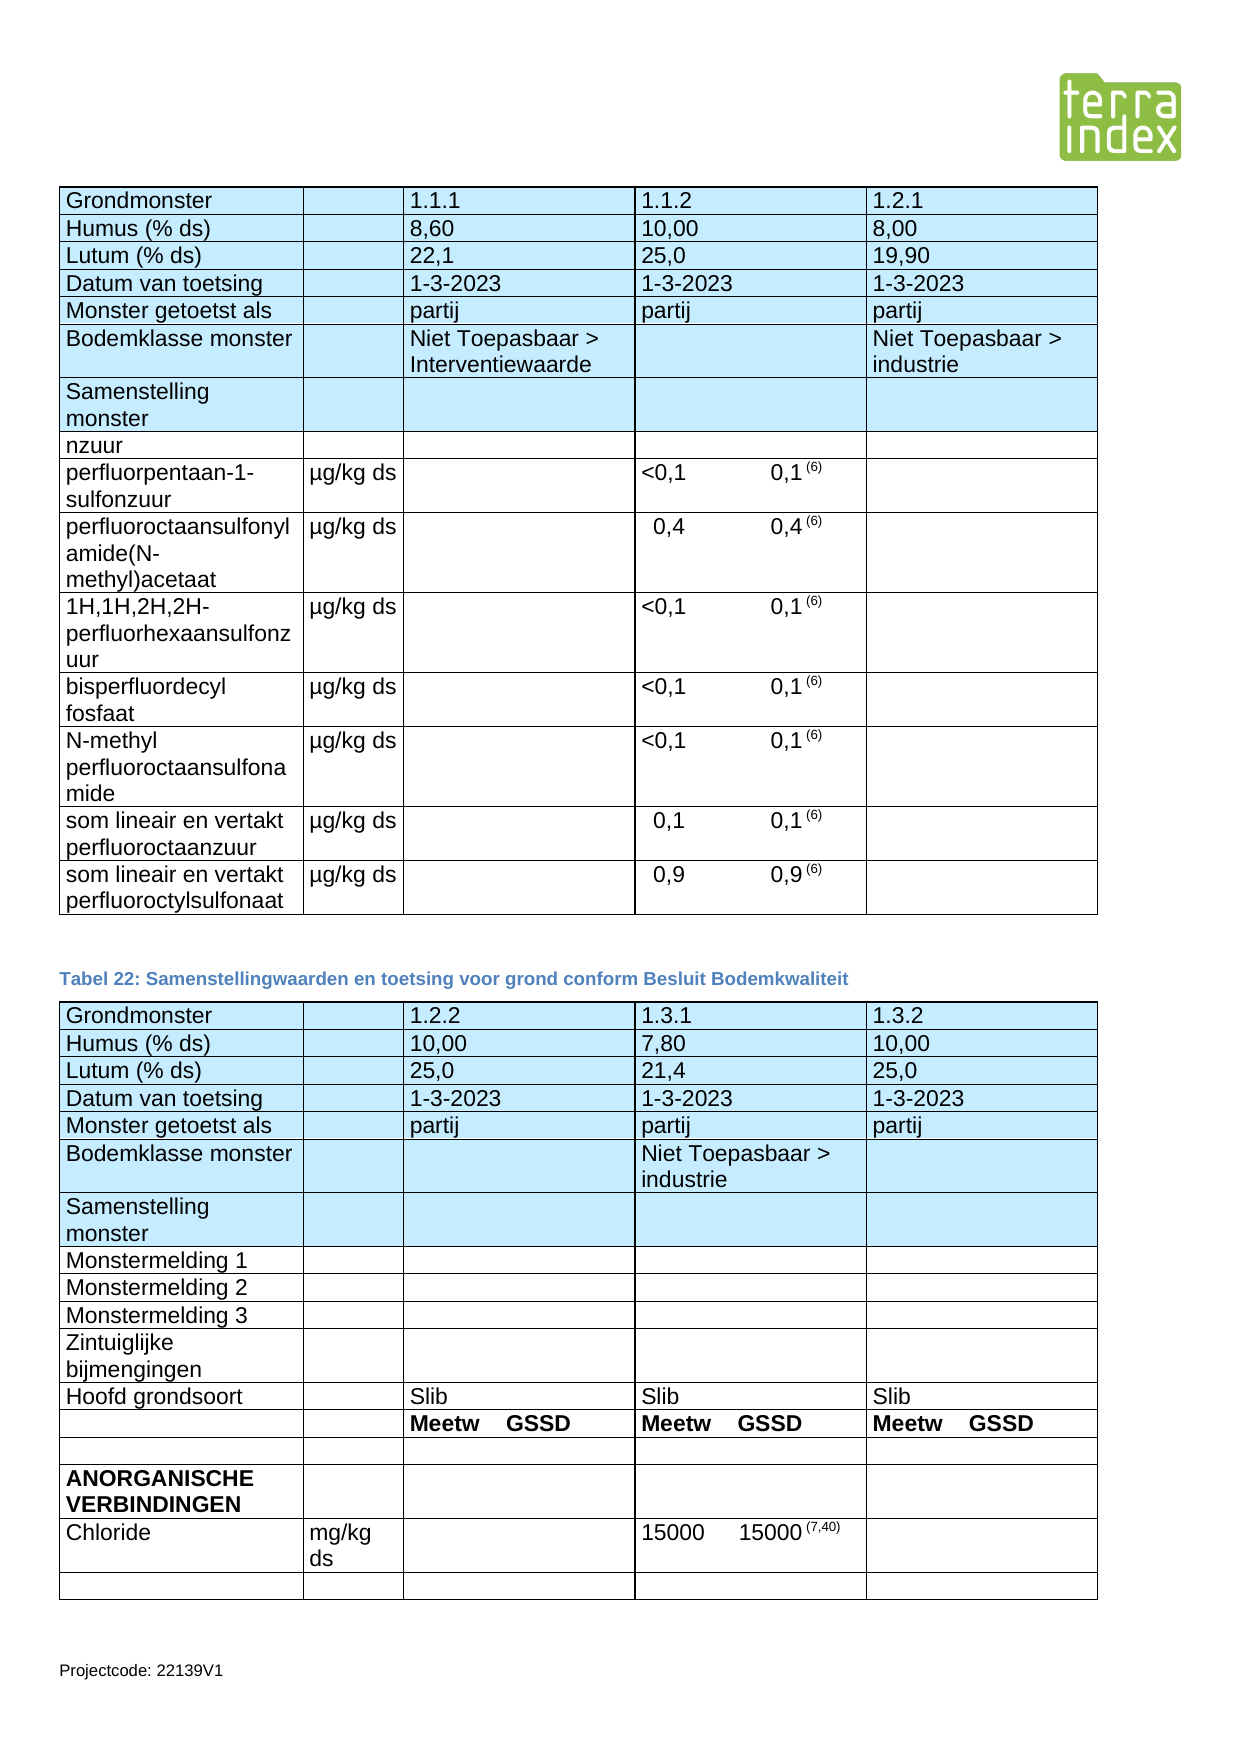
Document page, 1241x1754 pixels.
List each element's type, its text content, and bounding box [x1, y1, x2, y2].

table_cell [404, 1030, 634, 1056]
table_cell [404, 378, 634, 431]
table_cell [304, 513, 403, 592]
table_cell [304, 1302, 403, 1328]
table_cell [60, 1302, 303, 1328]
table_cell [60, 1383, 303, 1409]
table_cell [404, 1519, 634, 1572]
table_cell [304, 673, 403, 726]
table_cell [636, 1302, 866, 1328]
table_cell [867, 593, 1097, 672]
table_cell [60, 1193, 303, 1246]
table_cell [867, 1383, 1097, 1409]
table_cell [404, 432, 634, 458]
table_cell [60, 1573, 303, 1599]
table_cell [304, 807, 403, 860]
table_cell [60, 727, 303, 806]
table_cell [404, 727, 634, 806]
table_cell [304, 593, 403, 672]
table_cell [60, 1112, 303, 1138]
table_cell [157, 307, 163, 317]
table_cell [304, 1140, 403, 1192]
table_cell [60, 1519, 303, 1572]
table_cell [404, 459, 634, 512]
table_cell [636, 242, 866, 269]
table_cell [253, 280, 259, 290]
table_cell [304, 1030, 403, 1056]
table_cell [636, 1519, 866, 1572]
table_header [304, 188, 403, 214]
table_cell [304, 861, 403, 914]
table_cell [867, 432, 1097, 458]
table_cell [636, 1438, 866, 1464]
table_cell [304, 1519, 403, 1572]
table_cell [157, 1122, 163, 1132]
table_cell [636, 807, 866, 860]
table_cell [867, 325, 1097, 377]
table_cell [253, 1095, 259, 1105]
text Tabel 22: Samenstellingwaarden en toetsing voor grond conform Besluit Bodemkwaliteit [59, 967, 1181, 989]
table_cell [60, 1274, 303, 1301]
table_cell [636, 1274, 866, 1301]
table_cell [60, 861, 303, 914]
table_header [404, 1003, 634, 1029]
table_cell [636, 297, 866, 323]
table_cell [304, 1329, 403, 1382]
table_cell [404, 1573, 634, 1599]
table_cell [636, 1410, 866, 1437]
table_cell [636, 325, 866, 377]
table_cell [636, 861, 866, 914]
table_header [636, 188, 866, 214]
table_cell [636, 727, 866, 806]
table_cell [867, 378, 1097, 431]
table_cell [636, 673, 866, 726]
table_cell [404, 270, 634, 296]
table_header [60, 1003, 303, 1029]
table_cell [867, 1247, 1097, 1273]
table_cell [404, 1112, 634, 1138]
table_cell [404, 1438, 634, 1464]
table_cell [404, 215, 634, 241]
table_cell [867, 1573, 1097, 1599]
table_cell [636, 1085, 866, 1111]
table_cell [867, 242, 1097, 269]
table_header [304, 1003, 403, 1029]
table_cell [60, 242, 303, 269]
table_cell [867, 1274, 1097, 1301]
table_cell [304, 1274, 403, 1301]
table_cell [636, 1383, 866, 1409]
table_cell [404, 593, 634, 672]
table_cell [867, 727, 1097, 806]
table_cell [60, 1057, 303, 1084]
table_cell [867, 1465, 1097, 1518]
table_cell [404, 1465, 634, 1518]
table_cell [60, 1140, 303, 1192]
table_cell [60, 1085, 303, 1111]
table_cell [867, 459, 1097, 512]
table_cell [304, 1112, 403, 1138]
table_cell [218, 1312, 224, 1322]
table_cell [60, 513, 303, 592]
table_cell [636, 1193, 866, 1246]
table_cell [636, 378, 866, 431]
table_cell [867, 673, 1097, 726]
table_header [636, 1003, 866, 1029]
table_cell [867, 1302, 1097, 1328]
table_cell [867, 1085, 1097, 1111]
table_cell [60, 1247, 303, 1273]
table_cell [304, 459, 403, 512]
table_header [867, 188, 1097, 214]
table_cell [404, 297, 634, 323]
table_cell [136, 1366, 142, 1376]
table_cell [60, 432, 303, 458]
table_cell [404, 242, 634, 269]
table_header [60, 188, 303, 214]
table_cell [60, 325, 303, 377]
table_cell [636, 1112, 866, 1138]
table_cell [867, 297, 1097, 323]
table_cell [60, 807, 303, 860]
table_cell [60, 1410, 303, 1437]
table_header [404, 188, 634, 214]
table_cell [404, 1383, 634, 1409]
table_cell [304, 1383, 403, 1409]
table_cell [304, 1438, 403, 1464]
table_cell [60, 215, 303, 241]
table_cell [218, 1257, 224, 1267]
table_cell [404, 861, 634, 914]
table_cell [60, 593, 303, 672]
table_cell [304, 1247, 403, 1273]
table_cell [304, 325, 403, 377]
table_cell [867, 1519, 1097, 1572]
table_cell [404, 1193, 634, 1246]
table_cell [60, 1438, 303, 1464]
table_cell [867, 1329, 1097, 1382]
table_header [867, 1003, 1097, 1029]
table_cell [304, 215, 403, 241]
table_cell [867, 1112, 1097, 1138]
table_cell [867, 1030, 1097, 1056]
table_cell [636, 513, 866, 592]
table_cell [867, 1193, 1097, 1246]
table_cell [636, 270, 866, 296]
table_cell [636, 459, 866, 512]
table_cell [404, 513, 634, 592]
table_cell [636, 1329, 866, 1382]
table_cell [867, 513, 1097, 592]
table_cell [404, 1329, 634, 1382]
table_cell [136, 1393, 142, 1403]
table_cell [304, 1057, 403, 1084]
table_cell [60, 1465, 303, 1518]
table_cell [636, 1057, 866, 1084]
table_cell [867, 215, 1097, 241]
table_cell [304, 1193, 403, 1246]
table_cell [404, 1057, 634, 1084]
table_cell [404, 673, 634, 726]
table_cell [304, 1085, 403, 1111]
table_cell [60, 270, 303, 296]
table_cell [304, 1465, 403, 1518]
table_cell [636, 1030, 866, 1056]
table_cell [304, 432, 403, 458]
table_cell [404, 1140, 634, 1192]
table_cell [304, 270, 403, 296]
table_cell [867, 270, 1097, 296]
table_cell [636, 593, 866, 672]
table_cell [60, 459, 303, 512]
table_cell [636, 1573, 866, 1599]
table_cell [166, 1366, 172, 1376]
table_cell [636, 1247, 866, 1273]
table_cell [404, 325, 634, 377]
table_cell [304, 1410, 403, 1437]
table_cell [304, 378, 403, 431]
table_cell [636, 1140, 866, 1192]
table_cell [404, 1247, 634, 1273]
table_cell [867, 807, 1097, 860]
picture [1059, 73, 1182, 161]
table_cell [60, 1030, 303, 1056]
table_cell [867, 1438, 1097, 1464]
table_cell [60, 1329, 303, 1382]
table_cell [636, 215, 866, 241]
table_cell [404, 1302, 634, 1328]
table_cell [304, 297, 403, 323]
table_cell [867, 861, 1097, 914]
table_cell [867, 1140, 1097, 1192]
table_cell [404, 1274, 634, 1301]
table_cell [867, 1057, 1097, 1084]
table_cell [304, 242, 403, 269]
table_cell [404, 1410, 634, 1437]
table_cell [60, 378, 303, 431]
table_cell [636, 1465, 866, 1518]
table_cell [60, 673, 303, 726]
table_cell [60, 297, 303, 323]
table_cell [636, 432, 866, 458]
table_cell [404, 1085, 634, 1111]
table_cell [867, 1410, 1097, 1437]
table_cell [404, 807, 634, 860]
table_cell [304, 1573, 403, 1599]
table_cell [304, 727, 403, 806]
